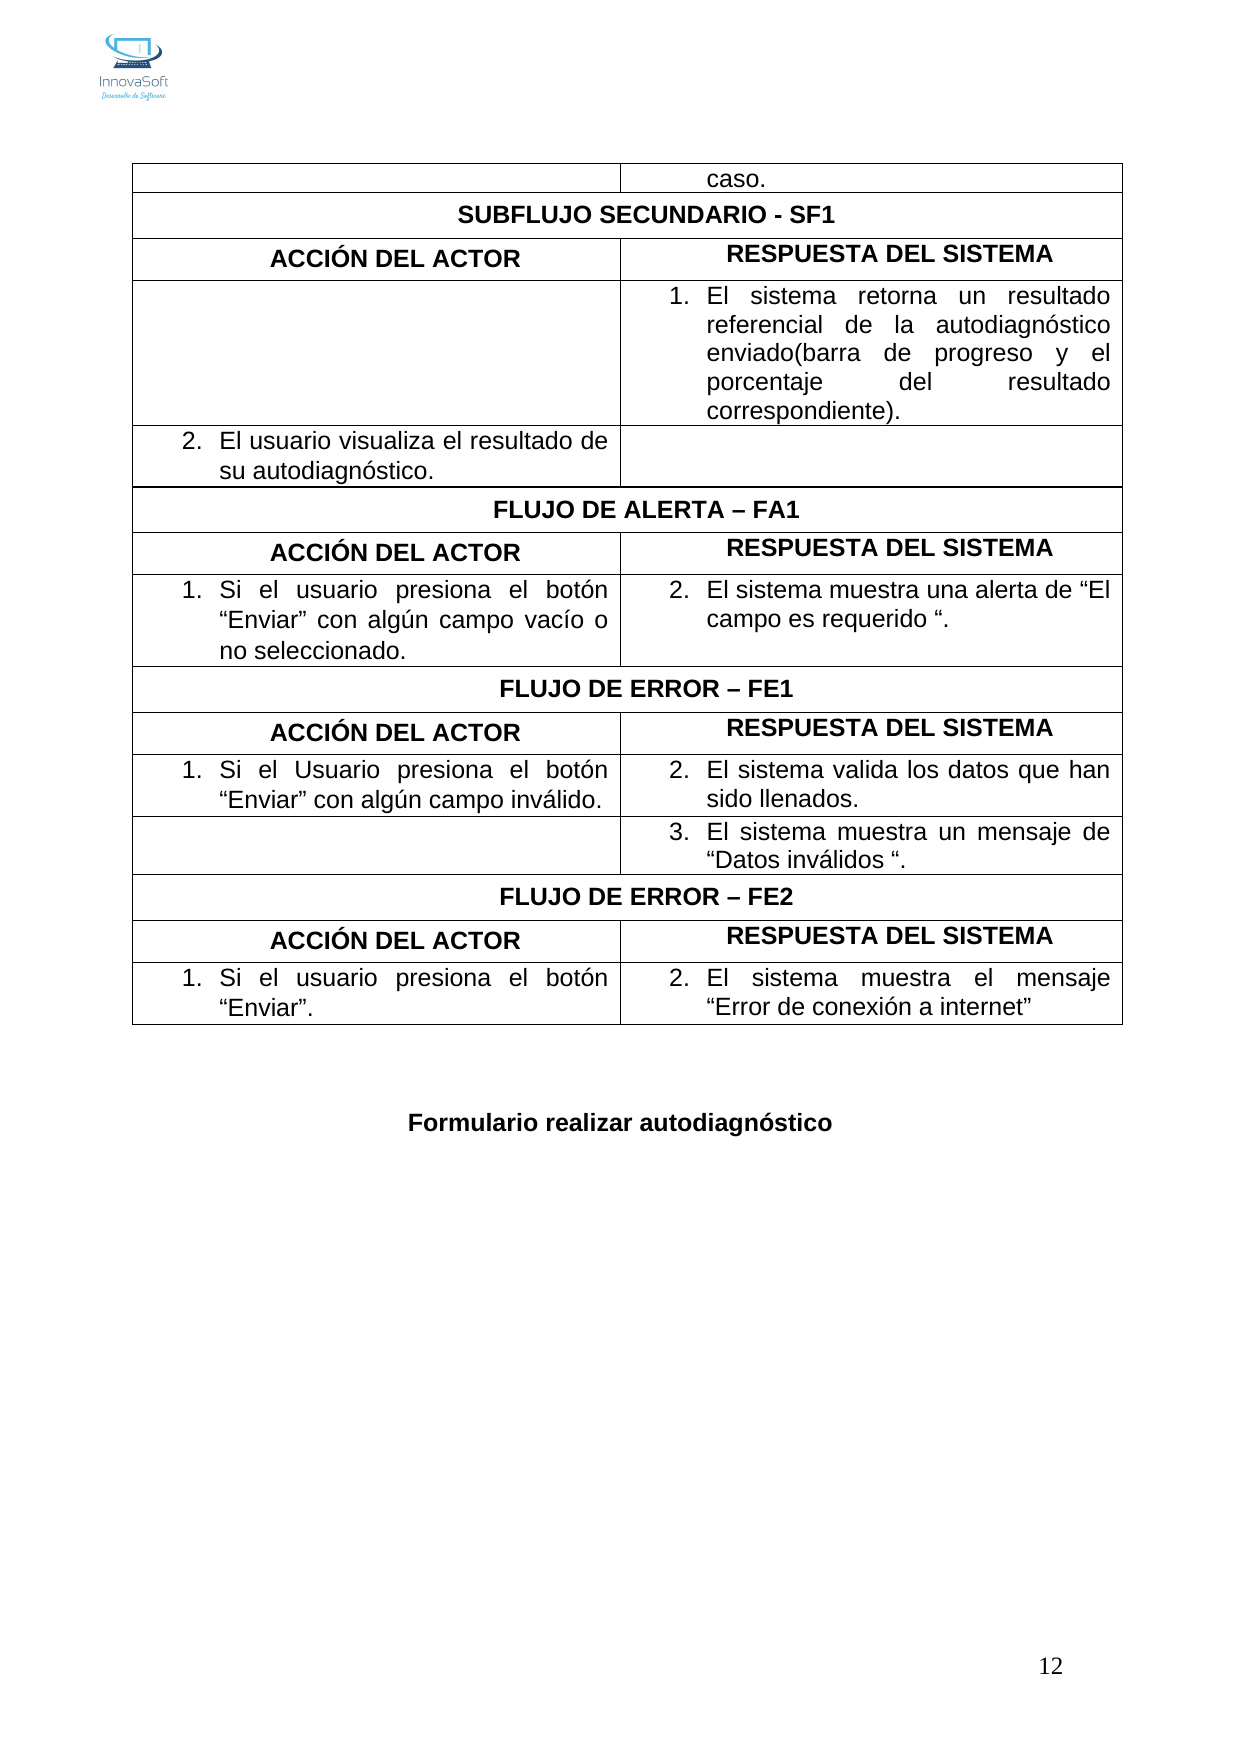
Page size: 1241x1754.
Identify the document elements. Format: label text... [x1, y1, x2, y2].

table_cell [621, 426, 1122, 486]
table_cell FLUJO DE ERROR – FE2 [133, 875, 1122, 920]
table_cell RESPUESTA DEL SISTEMA [621, 921, 1122, 962]
table_cell [133, 281, 620, 424]
table_cell Si el usuario presiona el botón “Enviar”. [133, 963, 620, 1023]
table_cell El sistema valida los datos que han sido llenados. [621, 755, 1122, 816]
table_cell ACCIÓN DEL ACTOR [133, 921, 620, 962]
picture [96, 31, 172, 104]
table_cell Si el Usuario presiona el botón “Enviar” con algún campo inválido. [133, 755, 620, 816]
table_cell ACCIÓN DEL ACTOR [133, 713, 620, 754]
table_cell El sistema retorna un resultado referencial de la autodiagnóstico enviado(barra de progreso y el porcentaje del resultado correspondiente). [621, 281, 1122, 424]
table_cell Si el usuario presiona el botón “Enviar” con algún campo vacío o no seleccionado. [133, 575, 620, 666]
table_cell El sistema muestra el mensaje “Error de conexión a internet” [621, 963, 1122, 1023]
table_cell FLUJO DE ERROR – FE1 [133, 667, 1122, 712]
table_cell ACCIÓN DEL ACTOR [133, 239, 620, 280]
table_cell SUBFLUJO SECUNDARIO - SF1 [133, 193, 1122, 238]
table_cell RESPUESTA DEL SISTEMA [621, 239, 1122, 280]
table_cell El sistema muestra una alerta de “El campo es requerido “. [621, 575, 1122, 666]
table_cell [133, 817, 620, 874]
text Formulario realizar autodiagnóstico [177, 1108, 1063, 1137]
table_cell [133, 164, 620, 192]
table_cell El usuario visualiza el resultado de su autodiagnóstico. [133, 426, 620, 486]
table_cell RESPUESTA DEL SISTEMA [621, 533, 1122, 574]
table_cell ACCIÓN DEL ACTOR [133, 533, 620, 574]
table_cell RESPUESTA DEL SISTEMA [621, 713, 1122, 754]
table_cell FLUJO DE ALERTA – FA1 [133, 488, 1122, 532]
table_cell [621, 164, 1122, 192]
table_cell El sistema muestra un mensaje de “Datos inválidos “. [621, 817, 1122, 874]
